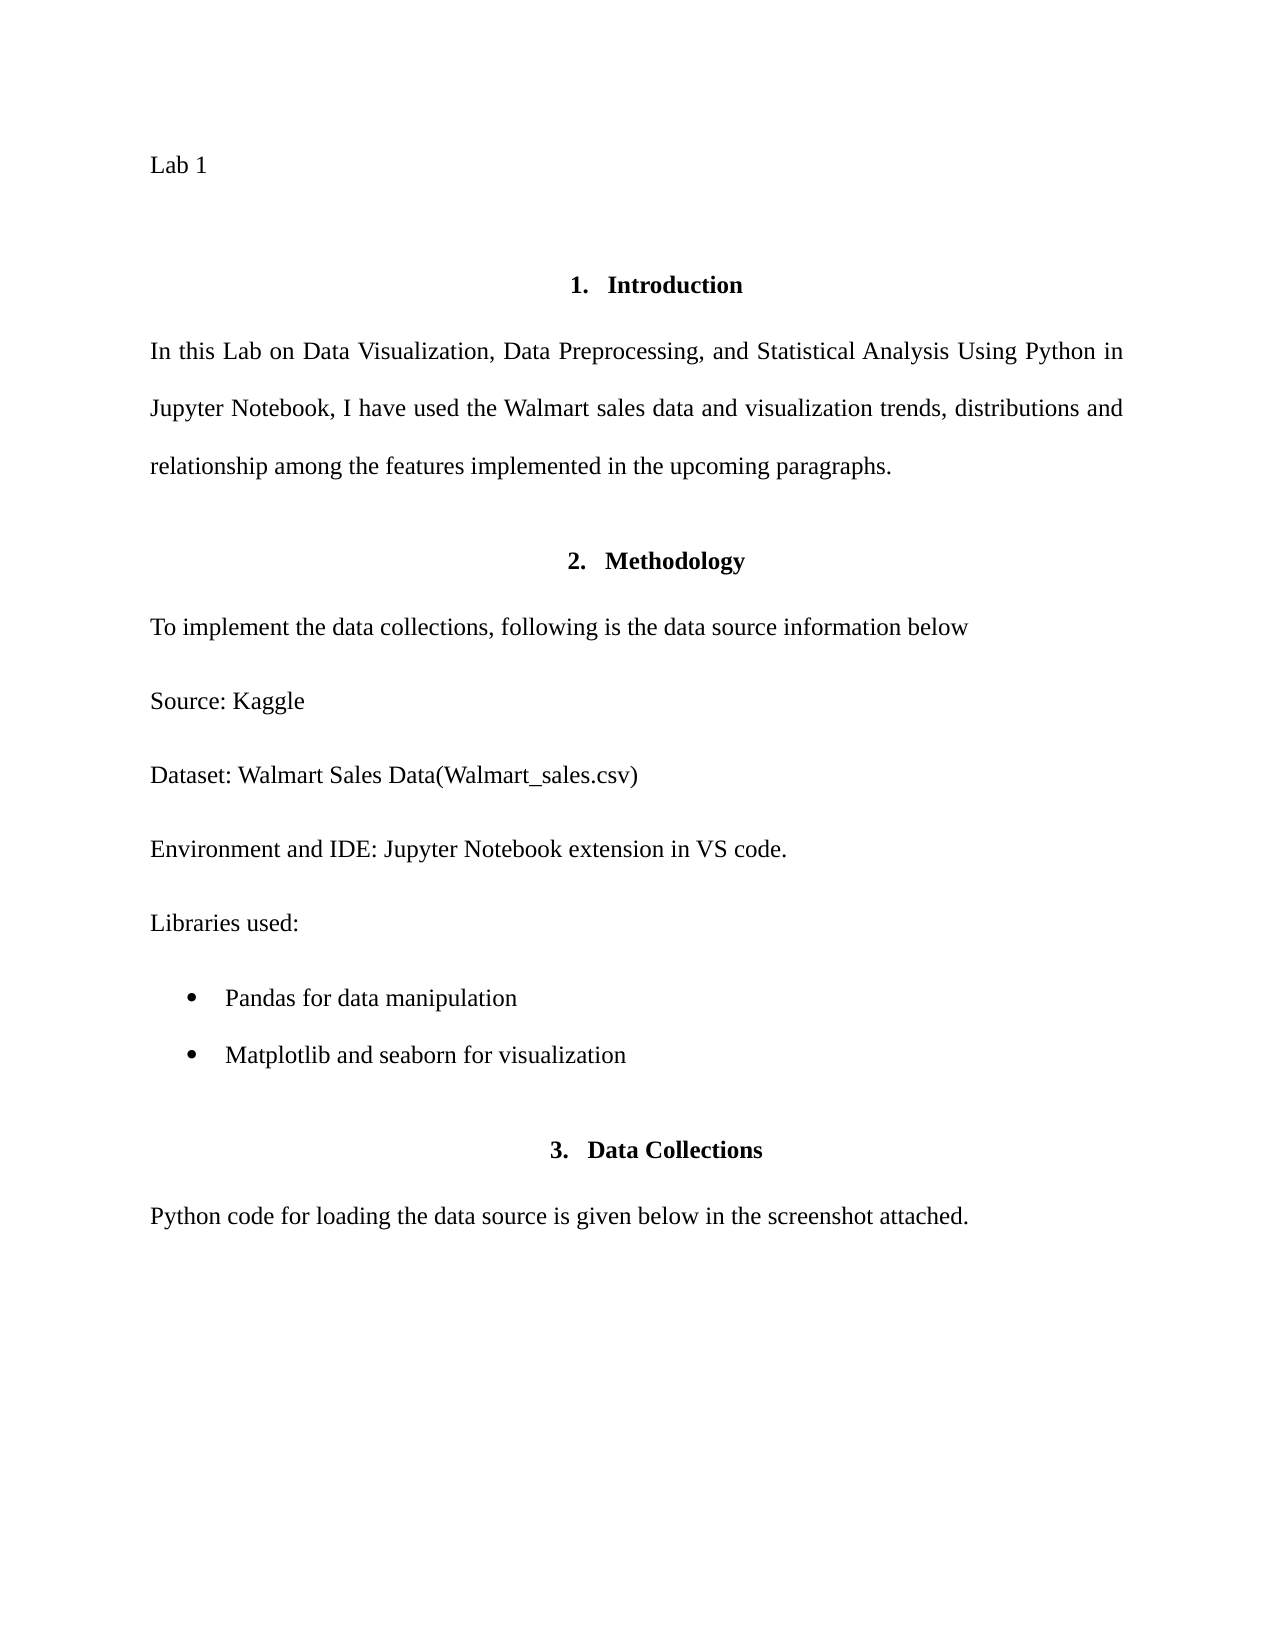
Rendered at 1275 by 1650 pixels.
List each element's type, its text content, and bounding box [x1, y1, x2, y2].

text To implement the data collections, following is the data source information below [150, 612, 1125, 641]
text Environment and IDE: Jupyter Notebook extension in VS code. [150, 834, 1125, 863]
list Matplotlib and seaborn for visualization [187, 1040, 1125, 1069]
list Pandas for data manipulation [187, 983, 1125, 1011]
subtitle Introduction [187, 270, 1125, 299]
text Lab 1 [150, 150, 1125, 179]
subtitle Data Collections [187, 1135, 1125, 1164]
text Dataset: Walmart Sales Data(Walmart_sales.csv) [150, 760, 1125, 789]
text Libraries used: [150, 908, 1125, 937]
subtitle Methodology [187, 546, 1125, 575]
text In this Lab on Data Visualization, Data Preprocessing, and Statistical Analysis Using Python in Jupyter Notebook, I have used the Walmart sales data and visualization trends, distributions and relationship among the features implemented in the upcoming paragraphs. [150, 336, 1125, 480]
text Source: Kaggle [150, 686, 1125, 715]
text Python code for loading the data source is given below in the screenshot attached. [150, 1201, 1125, 1230]
